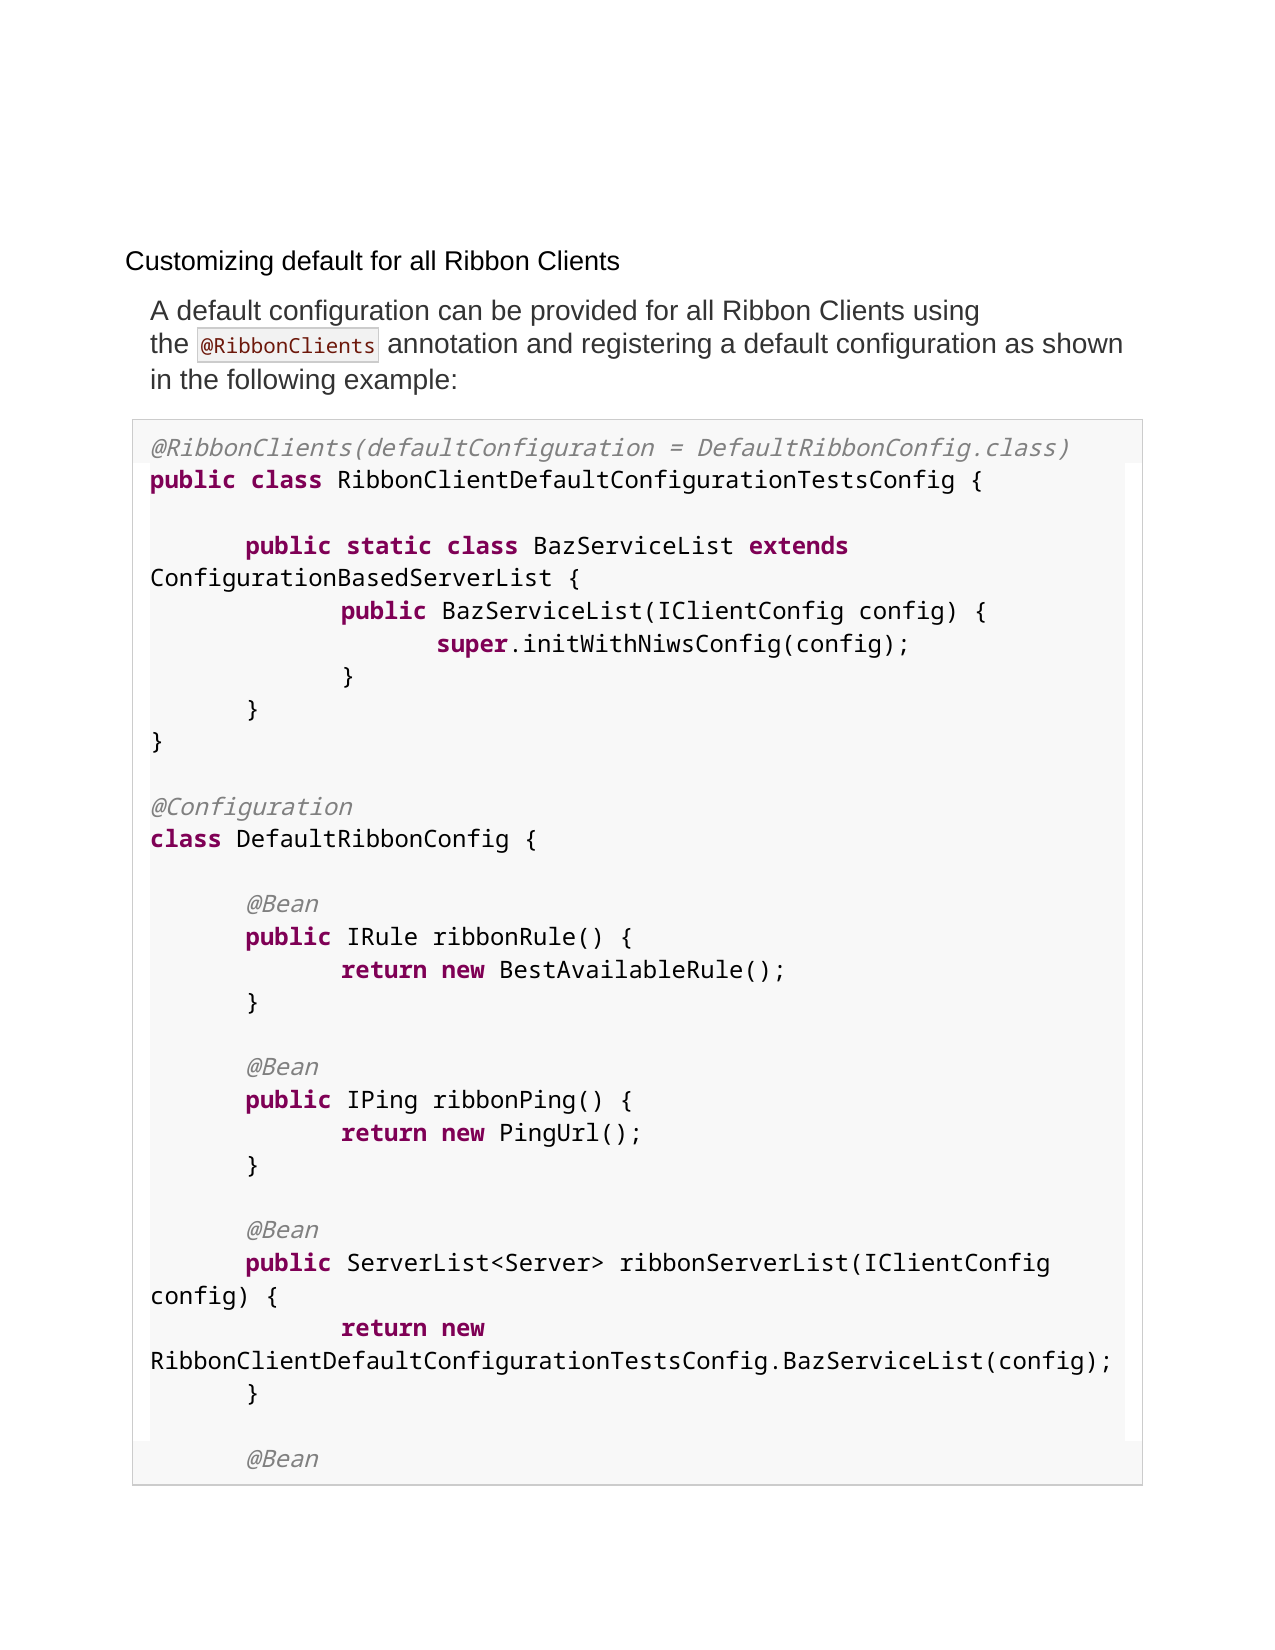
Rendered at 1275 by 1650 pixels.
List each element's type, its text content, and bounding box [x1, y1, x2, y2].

text } [150, 985, 1125, 1018]
text public class RibbonClientDefaultConfigurationTestsConfig { [150, 463, 1125, 496]
text @Bean [150, 887, 1125, 920]
text super.initWithNiwsConfig(config); [150, 626, 1125, 659]
text } [150, 692, 1125, 724]
text } [150, 724, 1125, 757]
text public IPing ribbonPing() { [150, 1083, 1125, 1115]
text return new RibbonClientDefaultConfigurationTestsConfig.BazServiceList(config); [150, 1311, 1125, 1376]
text @Configuration [150, 789, 1125, 822]
text public BazServiceList(IClientConfig config) { [150, 594, 1125, 626]
text @Bean [133, 1429, 1142, 1484]
text public IRule ribbonRule() { [150, 920, 1125, 952]
text A default configuration can be provided for all Ribbon Clients using the @RibbonClients annotation and registering a default configuration as shown in the following example: [150, 294, 1125, 395]
text @Bean [150, 1050, 1125, 1083]
text } [150, 1376, 1125, 1409]
text return new BestAvailableRule(); [150, 952, 1125, 985]
text } [150, 659, 1125, 692]
text @RibbonClients(defaultConfiguration = DefaultRibbonConfig.class) [133, 420, 1142, 463]
text return new PingUrl(); [150, 1115, 1125, 1148]
subtitle Customizing default for all Ribbon Clients [125, 245, 1125, 276]
text public ServerList<Server> ribbonServerList(IClientConfig config) { [150, 1246, 1125, 1311]
text @Bean [150, 1213, 1125, 1246]
text class DefaultRibbonConfig { [150, 822, 1125, 854]
text } [150, 1148, 1125, 1181]
text public static class BazServiceList extends ConfigurationBasedServerList { [150, 528, 1125, 594]
